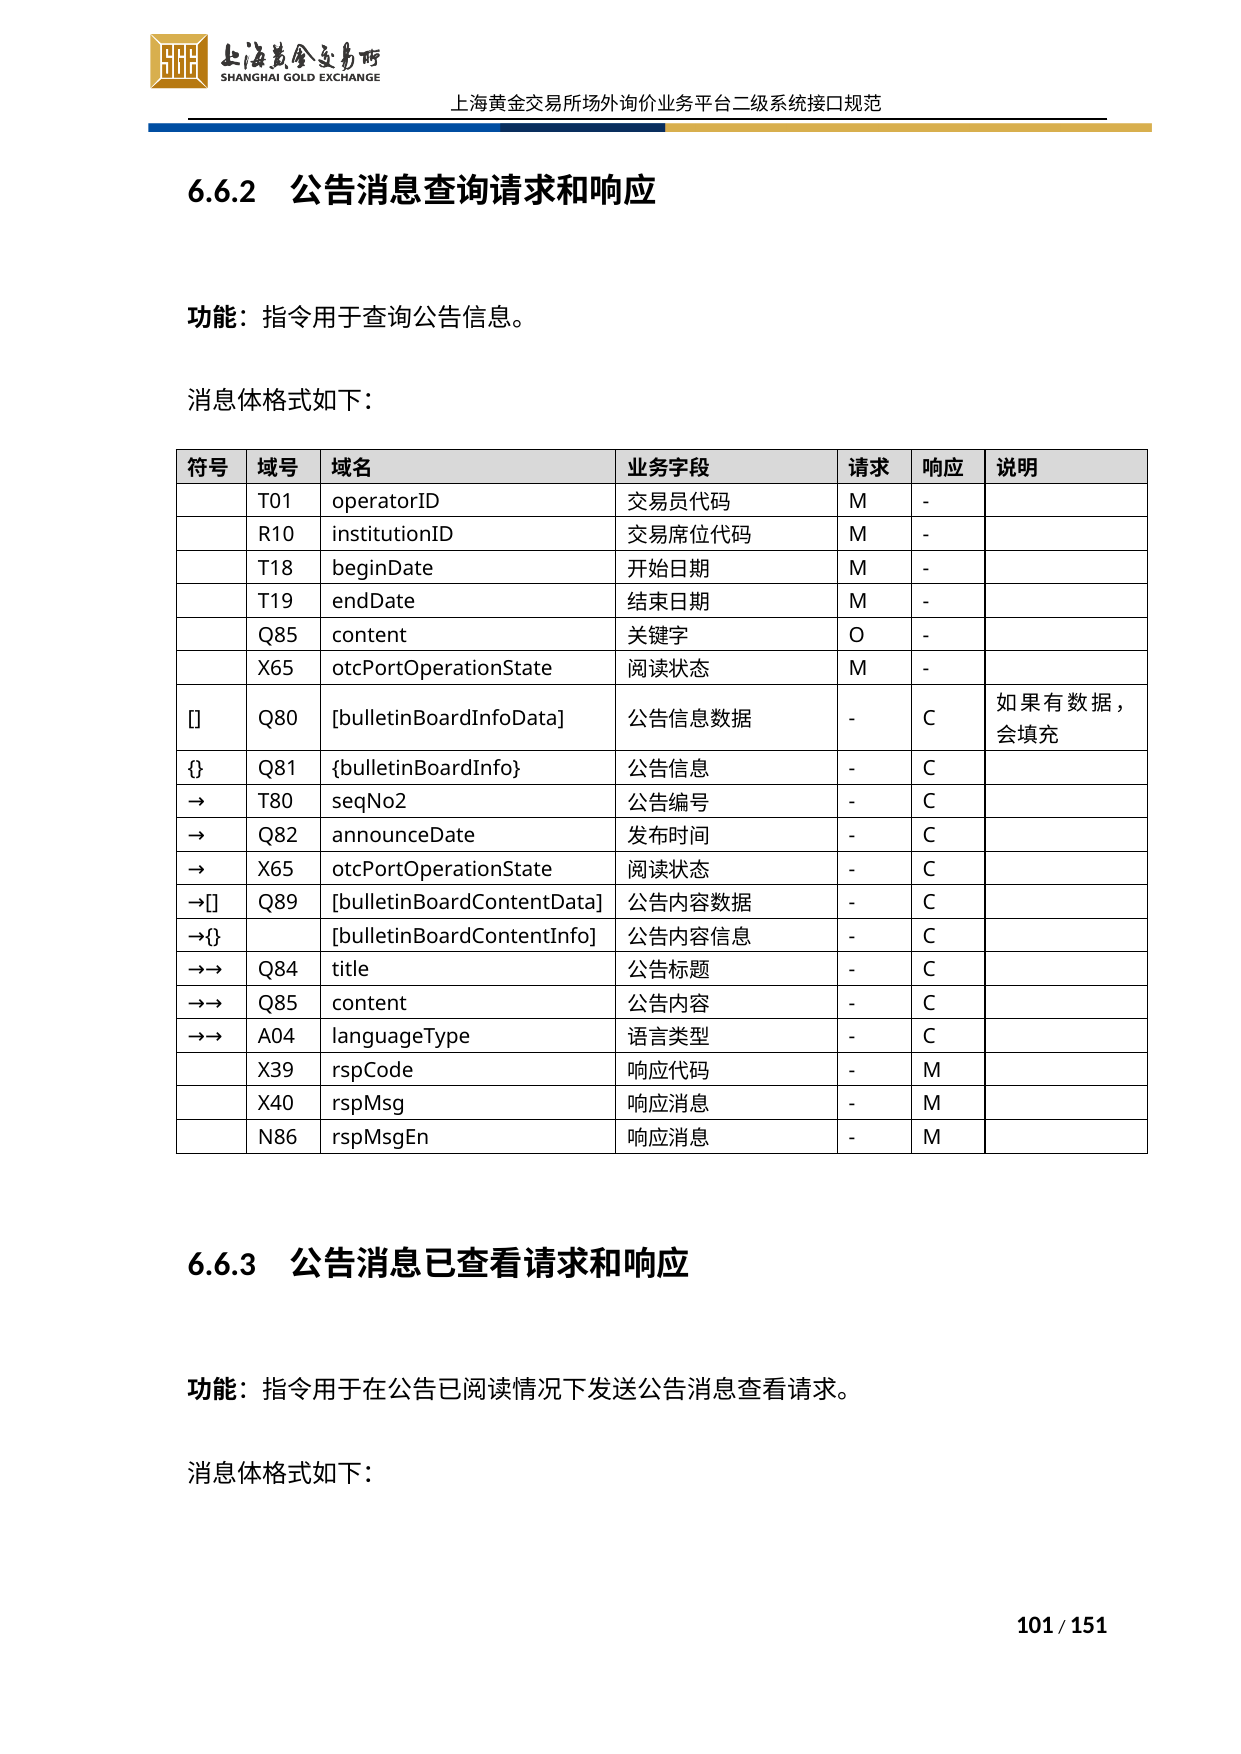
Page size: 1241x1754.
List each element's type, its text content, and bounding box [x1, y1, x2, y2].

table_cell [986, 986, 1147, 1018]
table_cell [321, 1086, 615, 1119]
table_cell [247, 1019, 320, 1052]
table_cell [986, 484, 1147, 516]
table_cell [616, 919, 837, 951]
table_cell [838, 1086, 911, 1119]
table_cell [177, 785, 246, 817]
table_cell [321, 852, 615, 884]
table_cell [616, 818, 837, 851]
text 消息体格式如下： [187, 366, 1107, 431]
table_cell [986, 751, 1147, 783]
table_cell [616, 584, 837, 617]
text 功能：指令用于在公告已阅读情况下发送公告消息查看请求。 [187, 1356, 1107, 1421]
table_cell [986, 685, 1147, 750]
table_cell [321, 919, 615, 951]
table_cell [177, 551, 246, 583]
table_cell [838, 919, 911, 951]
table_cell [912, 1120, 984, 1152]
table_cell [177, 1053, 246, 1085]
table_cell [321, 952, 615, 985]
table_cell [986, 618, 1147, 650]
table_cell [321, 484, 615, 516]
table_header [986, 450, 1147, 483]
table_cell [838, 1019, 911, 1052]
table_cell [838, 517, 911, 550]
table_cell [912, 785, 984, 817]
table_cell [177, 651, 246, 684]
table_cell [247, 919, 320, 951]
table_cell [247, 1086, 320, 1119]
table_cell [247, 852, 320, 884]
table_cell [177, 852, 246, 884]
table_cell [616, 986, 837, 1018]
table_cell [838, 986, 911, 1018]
subtitle 公告消息已查看请求和响应 [187, 1228, 1107, 1293]
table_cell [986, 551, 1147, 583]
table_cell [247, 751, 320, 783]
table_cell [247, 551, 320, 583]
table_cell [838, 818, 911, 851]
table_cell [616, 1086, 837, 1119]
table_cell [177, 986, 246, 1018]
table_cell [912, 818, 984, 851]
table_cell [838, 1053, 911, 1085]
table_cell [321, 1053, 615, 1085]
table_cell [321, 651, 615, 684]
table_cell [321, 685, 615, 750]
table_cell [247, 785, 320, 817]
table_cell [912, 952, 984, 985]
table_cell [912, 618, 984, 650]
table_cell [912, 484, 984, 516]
subtitle 公告消息查询请求和响应 [187, 156, 1107, 221]
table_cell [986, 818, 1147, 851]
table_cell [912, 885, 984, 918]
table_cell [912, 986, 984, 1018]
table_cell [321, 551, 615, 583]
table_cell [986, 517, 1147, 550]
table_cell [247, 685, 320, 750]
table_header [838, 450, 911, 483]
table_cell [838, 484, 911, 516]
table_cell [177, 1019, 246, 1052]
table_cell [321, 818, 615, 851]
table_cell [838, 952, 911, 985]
text 消息体格式如下： [187, 1439, 1107, 1504]
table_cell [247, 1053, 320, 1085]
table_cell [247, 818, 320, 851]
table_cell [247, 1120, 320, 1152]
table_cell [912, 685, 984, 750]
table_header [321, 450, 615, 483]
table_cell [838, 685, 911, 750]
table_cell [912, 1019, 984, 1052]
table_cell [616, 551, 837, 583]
picture [148, 34, 1152, 132]
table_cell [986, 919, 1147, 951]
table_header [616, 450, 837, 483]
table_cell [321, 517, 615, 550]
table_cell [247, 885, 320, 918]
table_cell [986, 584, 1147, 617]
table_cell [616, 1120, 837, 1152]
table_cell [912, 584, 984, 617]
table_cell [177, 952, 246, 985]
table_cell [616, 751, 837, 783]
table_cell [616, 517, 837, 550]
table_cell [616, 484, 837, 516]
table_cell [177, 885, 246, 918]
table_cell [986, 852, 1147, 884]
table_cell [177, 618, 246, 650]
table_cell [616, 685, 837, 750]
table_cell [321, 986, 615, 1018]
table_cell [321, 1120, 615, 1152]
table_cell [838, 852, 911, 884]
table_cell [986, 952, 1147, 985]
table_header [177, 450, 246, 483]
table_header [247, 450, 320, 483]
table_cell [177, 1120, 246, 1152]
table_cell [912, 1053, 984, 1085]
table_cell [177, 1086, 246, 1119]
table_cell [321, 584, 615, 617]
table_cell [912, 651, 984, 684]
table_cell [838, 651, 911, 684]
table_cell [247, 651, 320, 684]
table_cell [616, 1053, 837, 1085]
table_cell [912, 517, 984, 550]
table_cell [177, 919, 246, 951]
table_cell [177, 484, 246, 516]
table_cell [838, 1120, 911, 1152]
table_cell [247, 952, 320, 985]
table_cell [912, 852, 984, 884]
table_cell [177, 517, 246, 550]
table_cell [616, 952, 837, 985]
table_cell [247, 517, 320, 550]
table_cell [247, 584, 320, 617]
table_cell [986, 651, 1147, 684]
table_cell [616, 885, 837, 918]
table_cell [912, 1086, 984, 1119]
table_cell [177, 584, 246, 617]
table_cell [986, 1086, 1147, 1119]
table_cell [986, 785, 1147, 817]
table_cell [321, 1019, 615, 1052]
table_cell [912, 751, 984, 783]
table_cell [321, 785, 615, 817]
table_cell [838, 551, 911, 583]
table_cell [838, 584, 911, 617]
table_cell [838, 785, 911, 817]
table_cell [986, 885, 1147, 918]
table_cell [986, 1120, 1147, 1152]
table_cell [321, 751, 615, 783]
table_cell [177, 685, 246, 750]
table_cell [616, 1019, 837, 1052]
text 功能：指令用于查询公告信息。 [187, 283, 1107, 348]
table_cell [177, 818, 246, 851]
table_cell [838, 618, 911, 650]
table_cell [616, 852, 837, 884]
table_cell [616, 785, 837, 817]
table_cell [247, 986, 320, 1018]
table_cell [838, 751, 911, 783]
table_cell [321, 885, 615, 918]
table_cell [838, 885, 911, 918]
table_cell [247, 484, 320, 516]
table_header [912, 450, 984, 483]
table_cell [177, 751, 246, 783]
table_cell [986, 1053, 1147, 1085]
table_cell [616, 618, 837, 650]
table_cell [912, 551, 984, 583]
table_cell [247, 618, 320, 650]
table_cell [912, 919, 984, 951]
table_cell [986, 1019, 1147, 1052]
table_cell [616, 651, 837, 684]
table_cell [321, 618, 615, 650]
